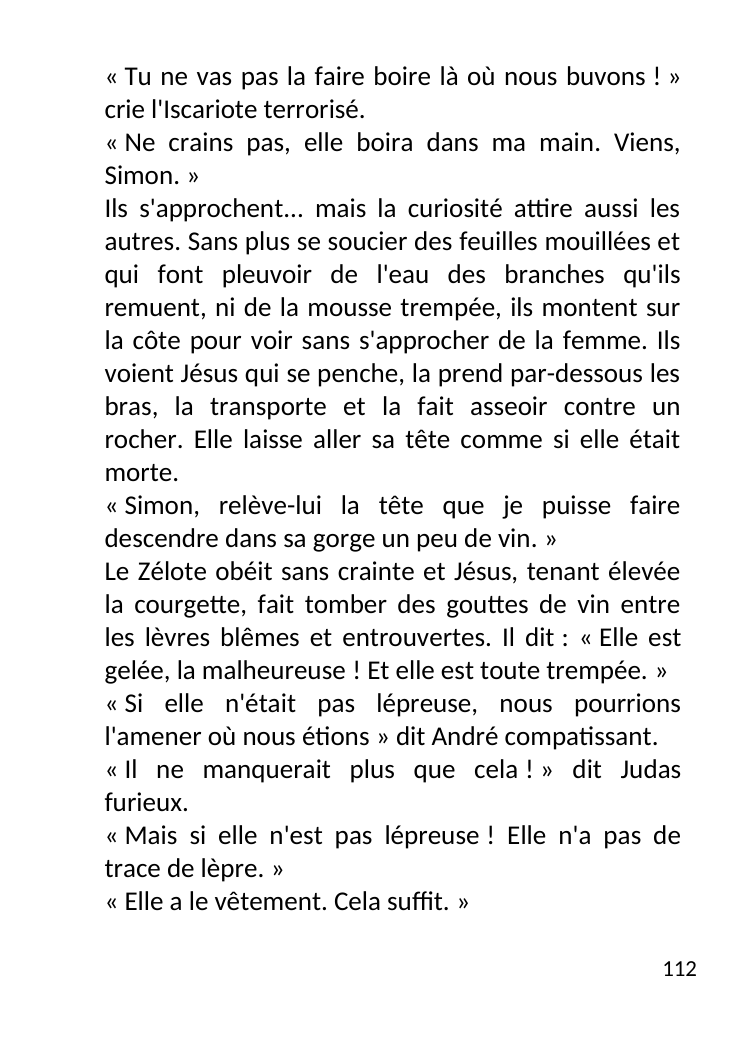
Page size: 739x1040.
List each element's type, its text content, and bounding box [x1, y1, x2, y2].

text Le Zélote obéit sans crainte et Jésus, tenant élevée la courgette, fait tomber des gouttes de vin entre les lèvres blêmes et entrouvertes. Il dit : « Elle est gelée, la malheureuse ! Et elle est toute trempée. » [104, 554, 681, 686]
text « Si elle n'était pas lépreuse, nous pourrions l'amener où nous étions » dit André compatissant. [104, 686, 681, 752]
text « Ne crains pas, elle boira dans ma main. Viens, Simon. » [104, 125, 681, 191]
text « Mais si elle n'est pas lépreuse ! Elle n'a pas de trace de lèpre. » [104, 818, 681, 884]
text « Simon, relève-lui la tête que je puisse faire descendre dans sa gorge un peu de vin. » [104, 488, 681, 554]
text « Tu ne vas pas la faire boire là où nous buvons ! » crie l'Iscariote terrorisé. [104, 59, 681, 125]
text Ils s'approchent... mais la curiosité attire aussi les autres. Sans plus se soucier des feuilles mouillées et qui font pleuvoir de l'eau des branches qu'ils remuent, ni de la mousse trempée, ils montent sur la côte pour voir sans s'approcher de la femme. Ils voient Jésus qui se penche, la prend par-dessous les bras, la transporte et la fait asseoir contre un rocher. Elle laisse aller sa tête comme si elle était morte. [104, 191, 681, 488]
text « Il ne manquerait plus que cela ! » dit Judas furieux. [104, 752, 681, 818]
text « Elle a le vêtement. Cela suffit. » [104, 884, 681, 918]
